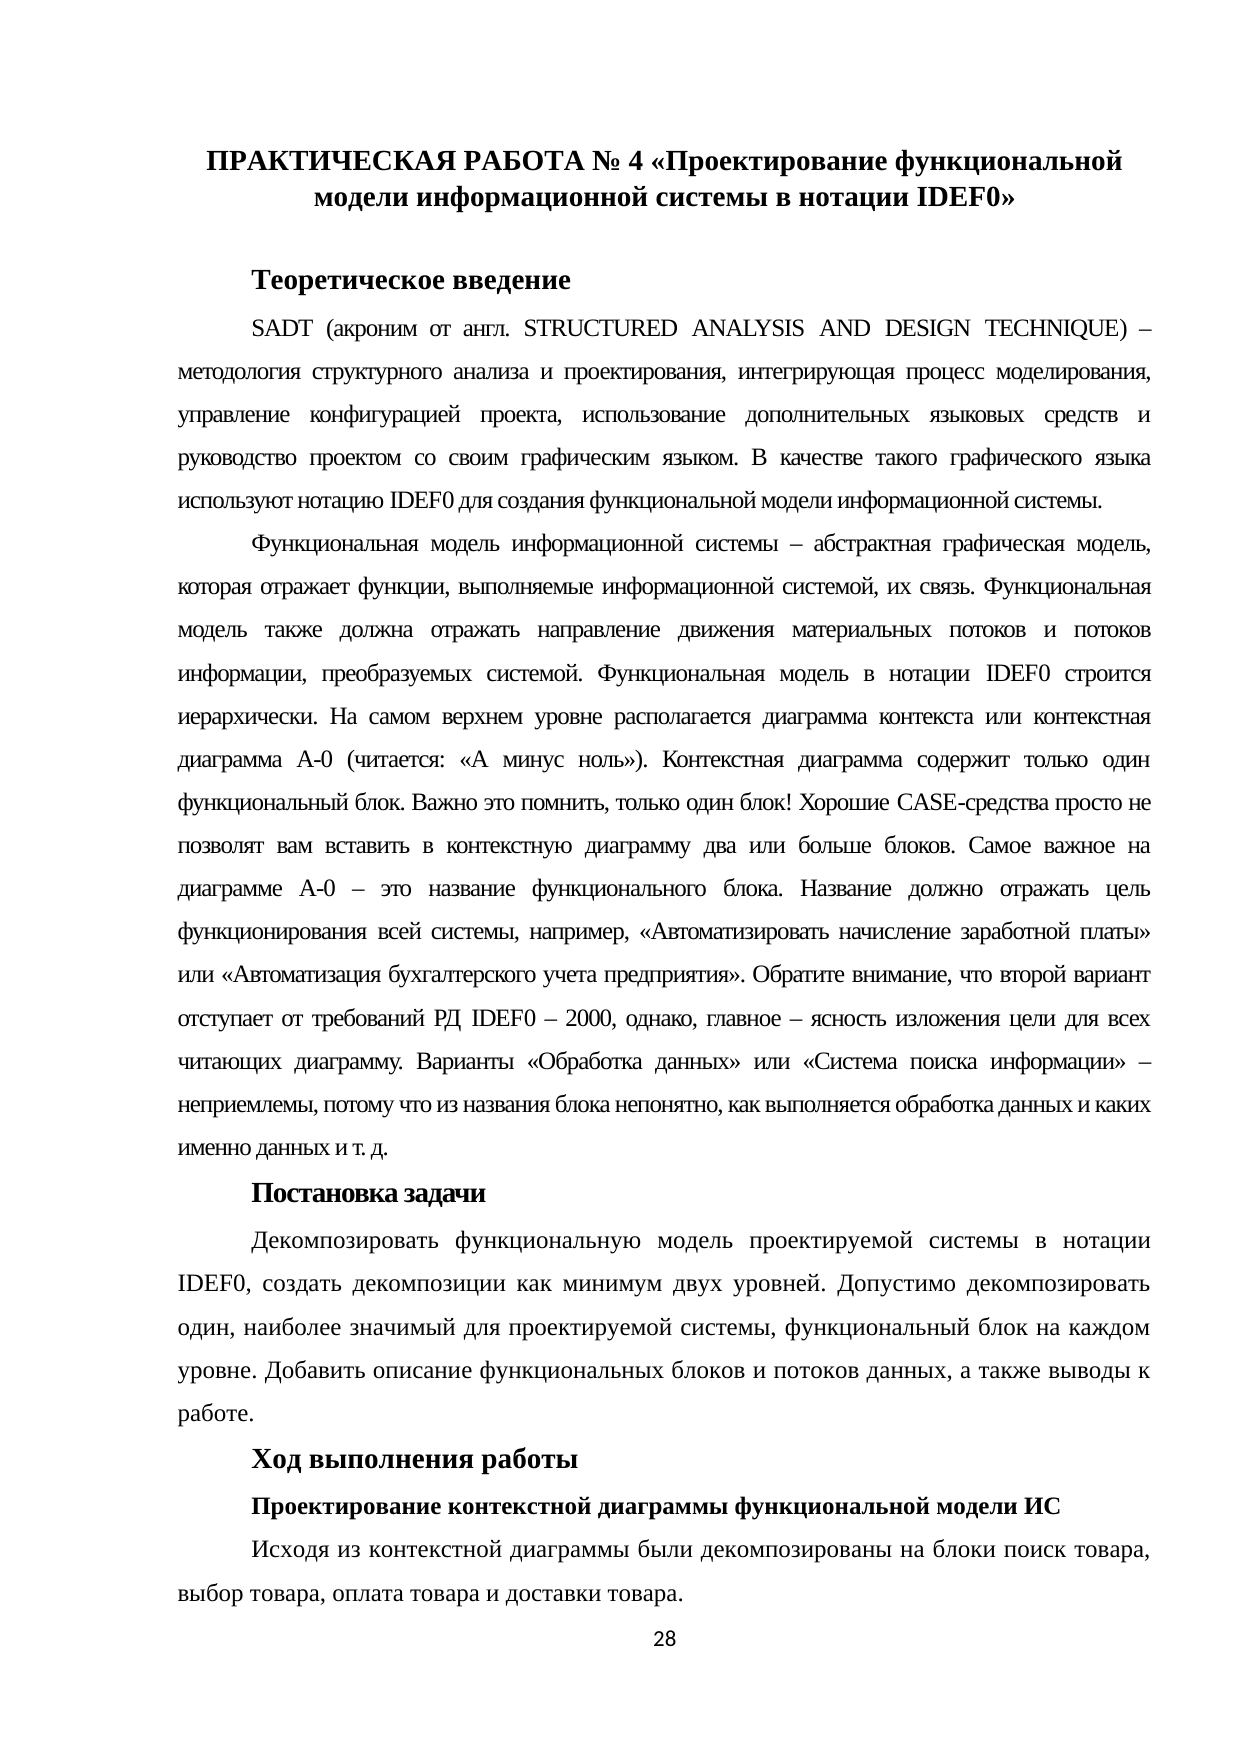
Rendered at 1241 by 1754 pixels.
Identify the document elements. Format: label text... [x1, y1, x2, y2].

title Функциональная модель информационной системы – абстрактная графическая модель, которая отражает функции, выполняемые информационной системой, их связь. Функциональная модель также должна отражать направление движения материальных потоков и потоков информации, преобразуемых системой. Функциональная модель в нотации IDEF0 строится иерархически. На самом верхнем уровне располагается диаграмма контекста или контекстная диаграмма А-0 (читается: «А минус ноль»). Контекстная диаграмма содержит только один функциональный блок. Важно это помнить, только один блок! Хорошие CASE-средства просто не позволят вам вставить в контекстную диаграмму два или больше блоков. Самое важное на диаграмме А-0 – это название функционального блока. Название должно отражать цель функционирования всей системы, например, «Автоматизировать начисление заработной платы» или «Автоматизация бухгалтерского учета предприятия». Обратите внимание, что второй вариант отступает от требований РД IDEF0 – 2000, однако, главное – ясность изложения цели для всех читающих диаграмму. Варианты «Обработка данных» или «Система поиска информации» – неприемлемы, потому что из названия блока непонятно, как выполняется обработка данных и каких именно данных и т. д. [177, 528, 1152, 1161]
text Декомпозировать функциональную модель проектируемой системы в нотации IDEF0, создать декомпозиции как минимум двух уровней. Допустимо декомпозировать один, наиболее значимый для проектируемой системы, функциональный блок на каждом уровне. Добавить описание функциональных блоков и потоков данных, а также выводы к работе. [177, 1225, 1152, 1427]
text Ход выполнения работы [177, 1441, 1152, 1474]
list Проектирование контекстной диаграммы функциональной модели ИС [177, 1491, 1152, 1520]
title Постановка задачи [177, 1175, 1152, 1209]
list Исходя из контекстной диаграммы были декомпозированы на блоки поиск товара, выбор товара, оплата товара и доставки товара. [177, 1534, 1152, 1606]
subtitle ПРАКТИЧЕСКАЯ РАБОТА № 4 «Проектирование функциональной модели информационной системы в нотации IDEF0» [177, 143, 1152, 213]
text Теоретическое введение [177, 262, 1152, 296]
title SADT (акроним от англ. STRUCTURED ANALYSIS AND DESIGN TECHNIQUE) – методология структурного анализа и проектирования, интегрирующая процесс моделирования, управление конфигурацией проекта, использование дополнительных языковых средств и руководство проектом со своим графическим языком. В качестве такого графического языка используют нотацию IDEF0 для создания функциональной модели информационной системы. [177, 313, 1152, 514]
